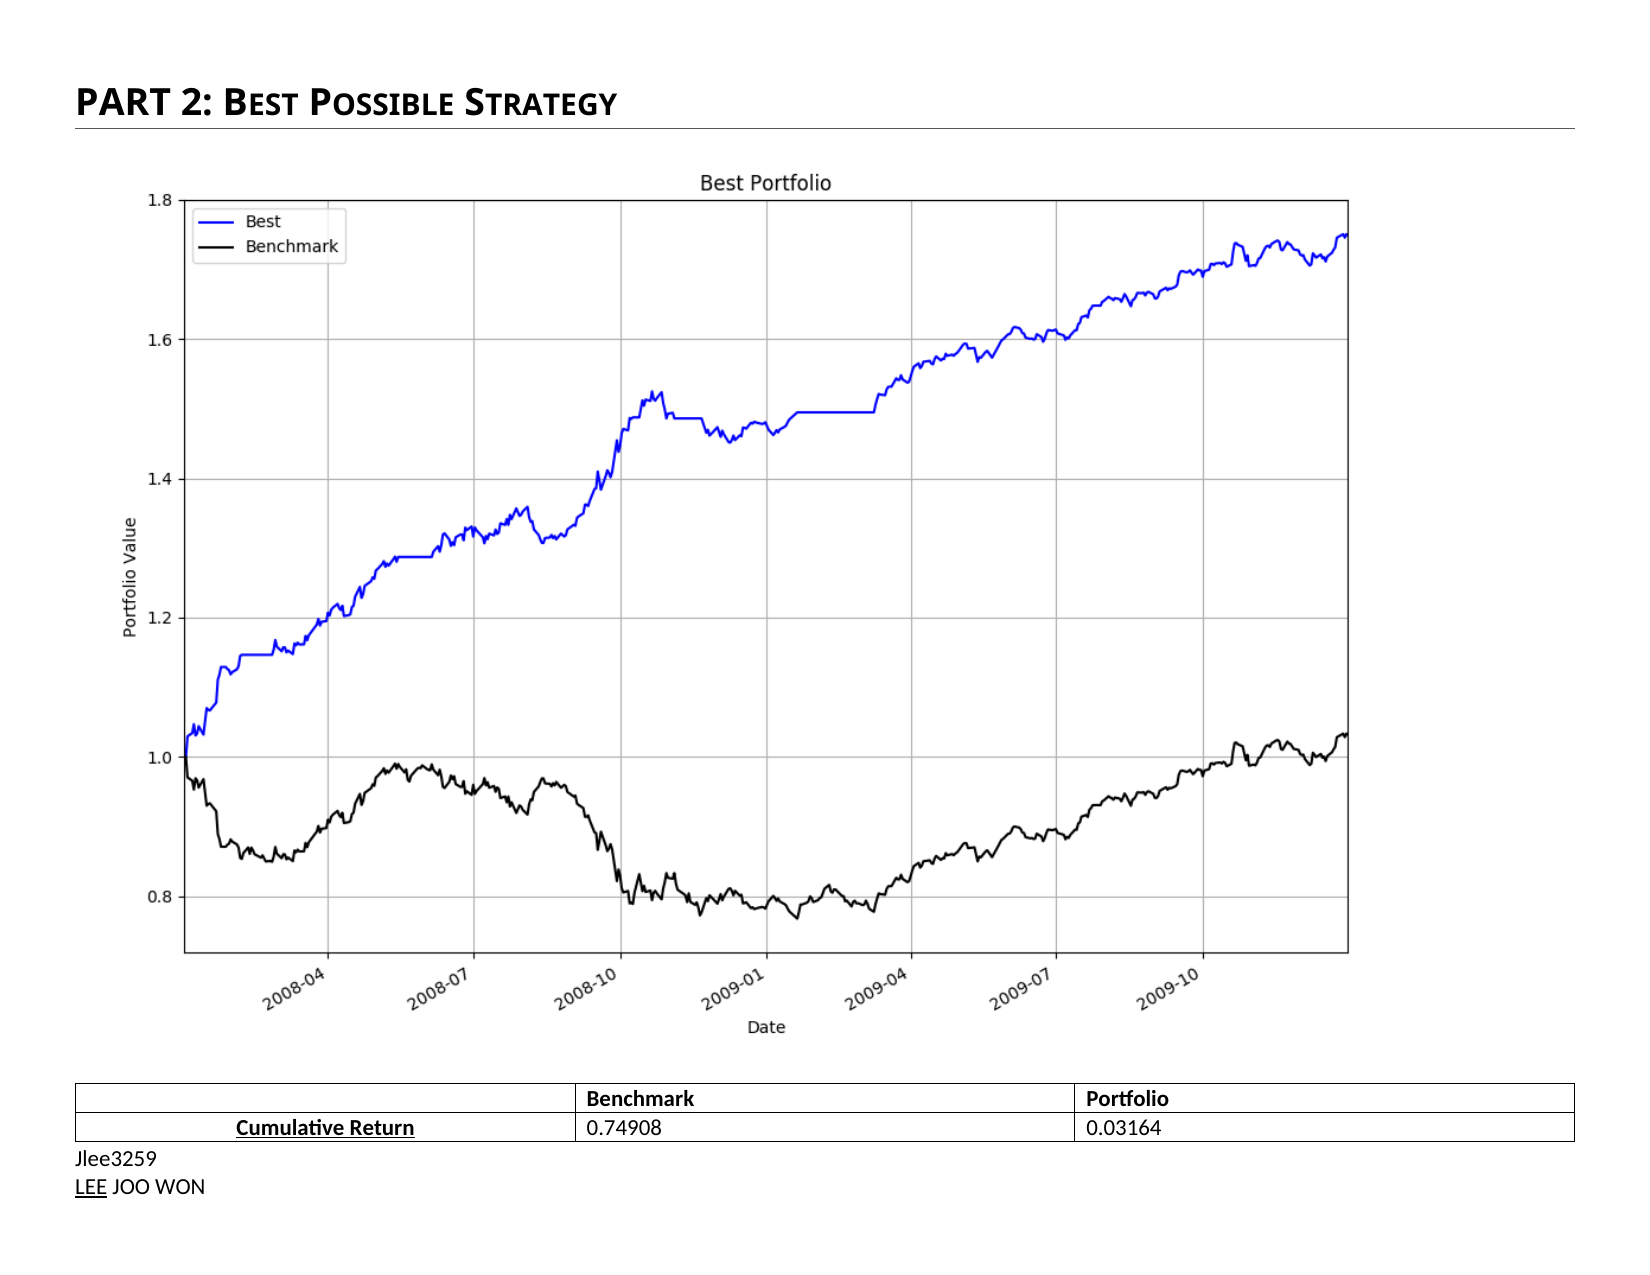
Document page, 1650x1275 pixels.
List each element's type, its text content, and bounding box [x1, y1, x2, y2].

table_cell 0.74908 [576, 1113, 1074, 1141]
table_header Portfolio [1075, 1084, 1574, 1112]
subtitle PART 2: Best Possible Strategy [75, 75, 1575, 128]
table_header Benchmark [576, 1084, 1074, 1112]
table_cell Cumulative Return [76, 1113, 575, 1141]
table_cell 0.03164 [1075, 1113, 1574, 1141]
picture [75, 150, 1400, 1064]
table_header [76, 1084, 575, 1112]
